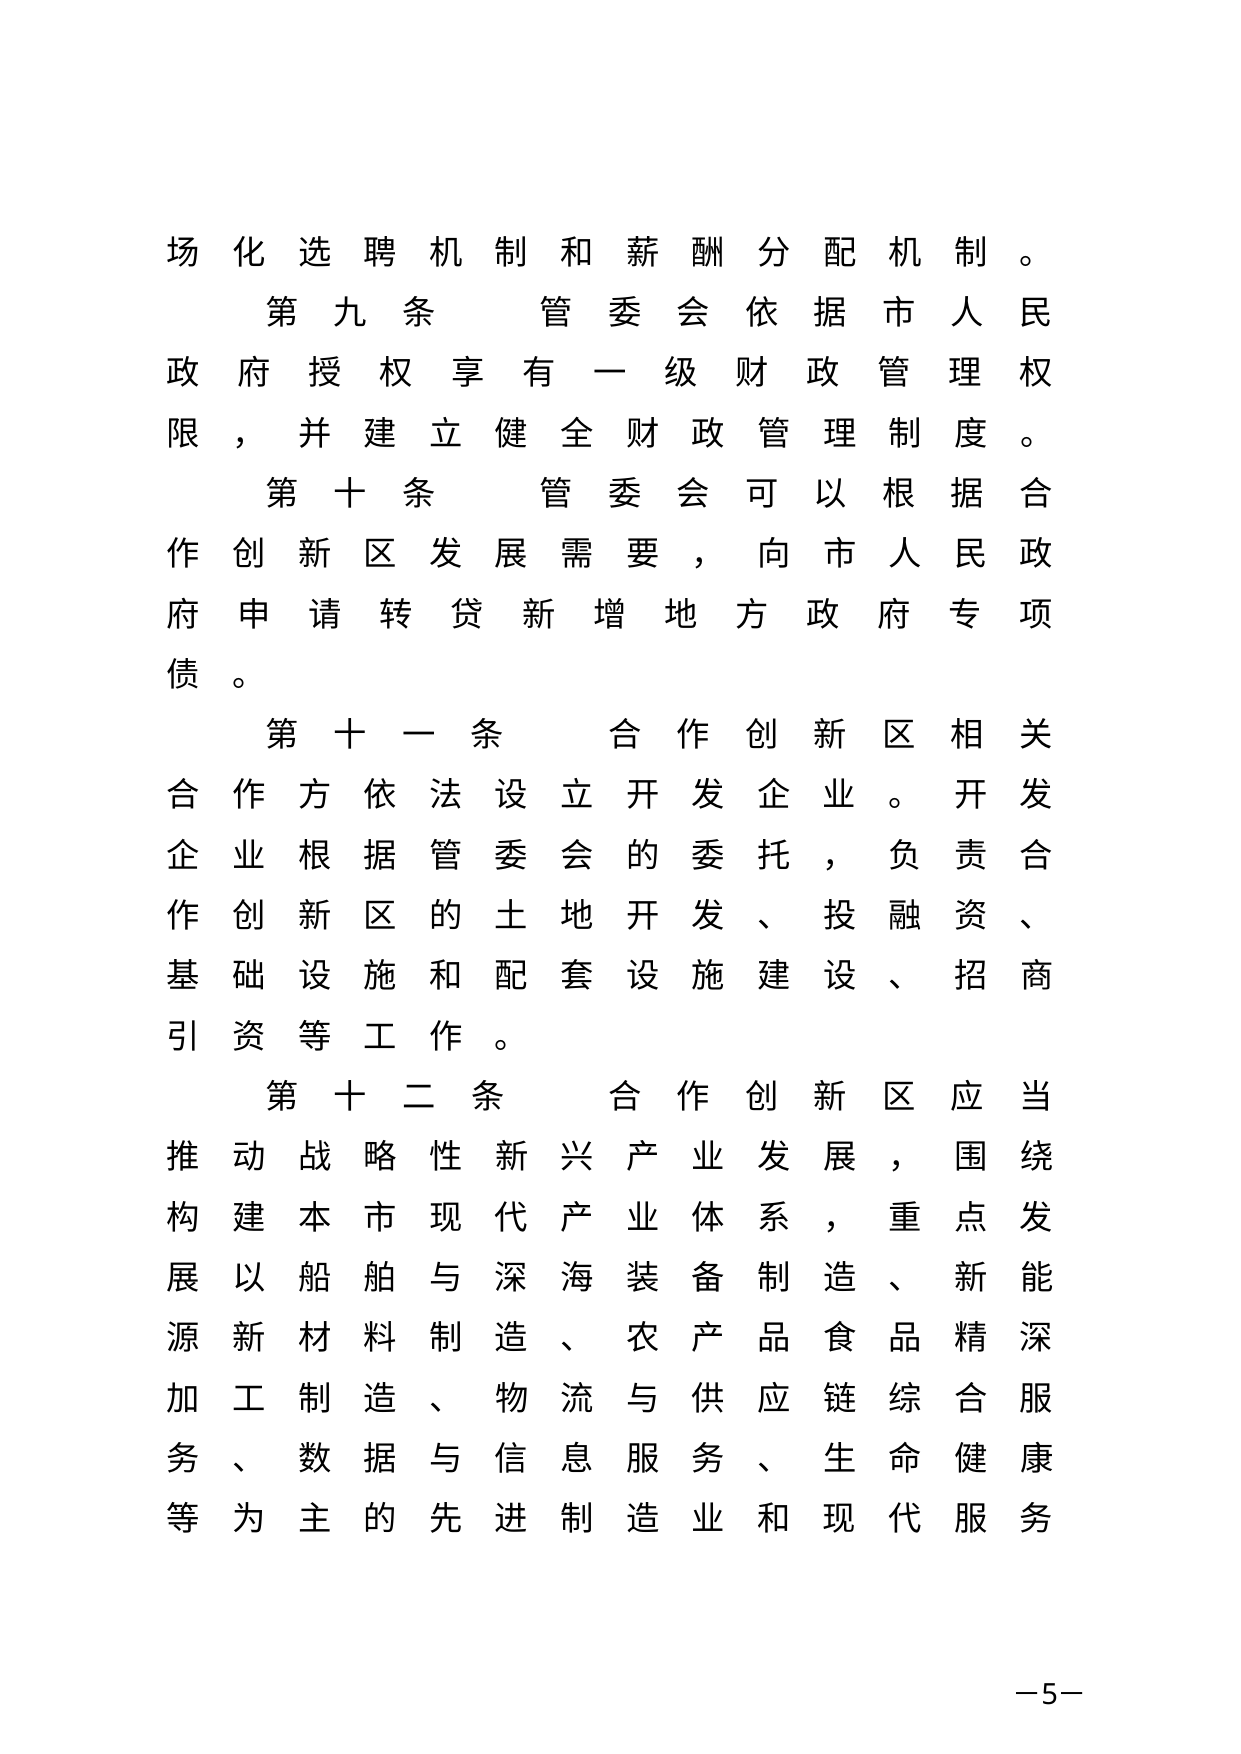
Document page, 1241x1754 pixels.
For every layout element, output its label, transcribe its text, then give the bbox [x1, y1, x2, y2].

text 第十一条 合作创新区相关合作方依法设立开发企业。开发企业根据管委会的委托，负责合作创新区的土地开发、投融资、基础设施和配套设施建设、招商引资等工作。 [167, 702, 1085, 1064]
list 第十条 管委会可以根据合作创新区发展需要，向市人民政府申请转贷新增地方政府专项债。 [167, 461, 1085, 702]
text 第九条 管委会依据市人民政府授权享有一级财政管理权限，并建立健全财政管理制度。 [167, 280, 1085, 461]
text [167, 1064, 1085, 1546]
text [167, 219, 1085, 280]
